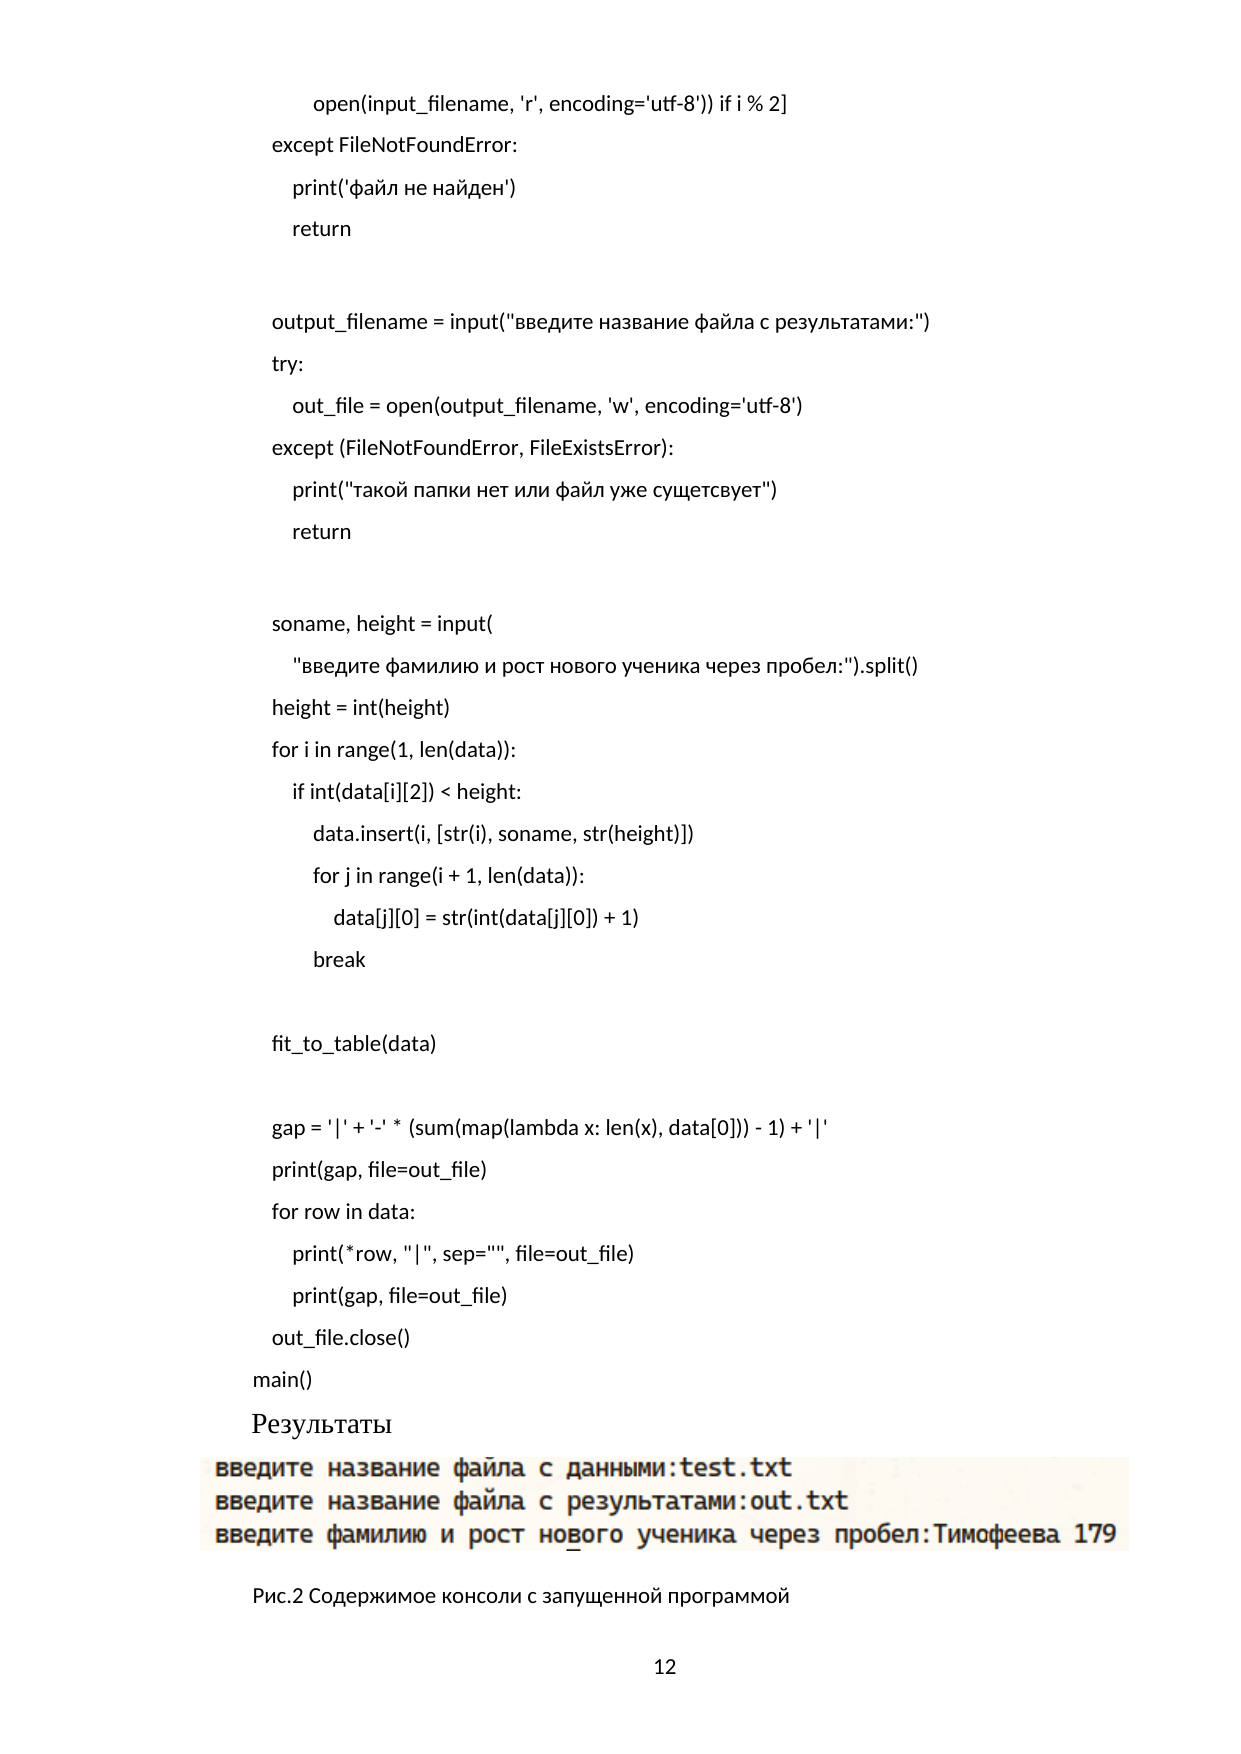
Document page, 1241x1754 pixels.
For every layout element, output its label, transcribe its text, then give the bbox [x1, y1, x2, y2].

text output_filename = input("введите название файла с результатами:") [177, 307, 1152, 335]
text print("такой папки нет или файл уже сущетсвует") [177, 475, 1152, 503]
text soname, height = input( [177, 609, 1152, 637]
text print(gap, file=out_file) [177, 1281, 1152, 1309]
text open(input_filename, 'r', encoding='utf-8')) if i % 2] [177, 89, 1152, 117]
text data[j][0] = str(int(data[j][0]) + 1) [177, 903, 1152, 931]
picture [199, 1457, 1130, 1551]
text data.insert(i, [str(i), soname, str(height)]) [177, 819, 1152, 847]
text print(gap, file=out_file) [177, 1155, 1152, 1183]
text Результаты [177, 1407, 1152, 1440]
text out_file = open(output_filename, 'w', encoding='utf-8') [177, 391, 1152, 419]
text "введите фамилию и рост нового ученика через пробел:").split() [177, 651, 1152, 679]
text print('файл не найден') [177, 173, 1152, 201]
text out_file.close() [177, 1323, 1152, 1351]
text except FileNotFoundError: [177, 131, 1152, 159]
text return [177, 517, 1152, 545]
text except (FileNotFoundError, FileExistsError): [177, 433, 1152, 461]
text if int(data[i][2]) < height: [177, 777, 1152, 805]
text return [177, 214, 1152, 243]
text main() [177, 1365, 1152, 1393]
text print(*row, "|", sep="", file=out_file) [177, 1239, 1152, 1267]
text try: [177, 349, 1152, 377]
text for i in range(1, len(data)): [177, 735, 1152, 763]
text gap = '|' + '-' * (sum(map(lambda x: len(x), data[0])) - 1) + '|' [177, 1113, 1152, 1141]
text break [177, 945, 1152, 973]
text for row in data: [177, 1197, 1152, 1225]
text for j in range(i + 1, len(data)): [177, 861, 1152, 889]
text height = int(height) [177, 693, 1152, 721]
text fit_to_table(data) [177, 1029, 1152, 1057]
